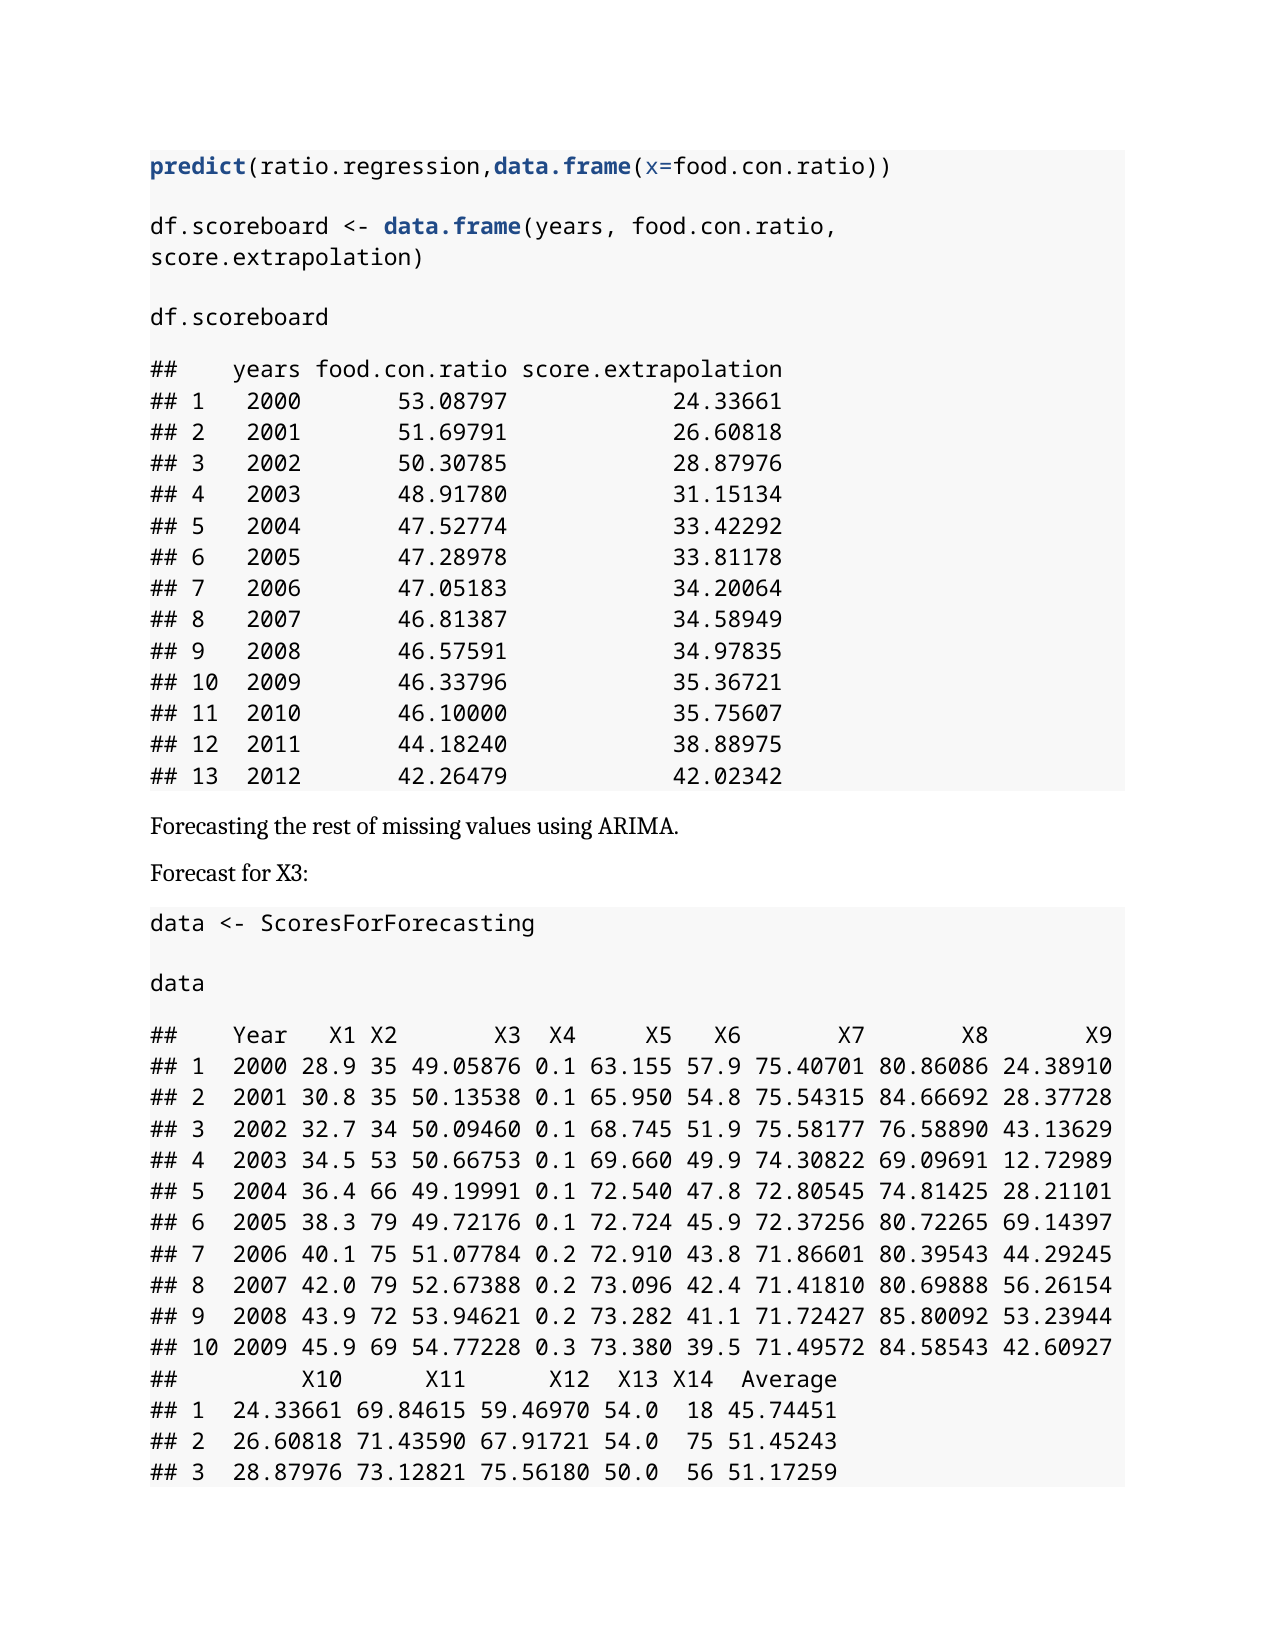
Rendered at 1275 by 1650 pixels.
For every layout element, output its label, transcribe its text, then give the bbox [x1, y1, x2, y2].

text ## years food.con.ratio score.extrapolation ## 1 2000 53.08797 24.33661 ## 2 2001 51.69791 26.60818 ## 3 2002 50.30785 28.87976 ## 4 2003 48.91780 31.15134 ## 5 2004 47.52774 33.42292 ## 6 2005 47.28978 33.81178 ## 7 2006 47.05183 34.20064 ## 8 2007 46.81387 34.58949 ## 9 2008 46.57591 34.97835 ## 10 2009 46.33796 35.36721 ## 11 2010 46.10000 35.75607 ## 12 2011 44.18240 38.88975 ## 13 2012 42.26479 42.02342 [150, 353, 1125, 791]
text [150, 150, 1125, 332]
text Forecast for X3: [150, 859, 1125, 888]
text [150, 1019, 1125, 1487]
text data <- ScoresForForecasting data [150, 907, 1125, 998]
text Forecasting the rest of missing values using ARIMA. [150, 812, 1125, 840]
